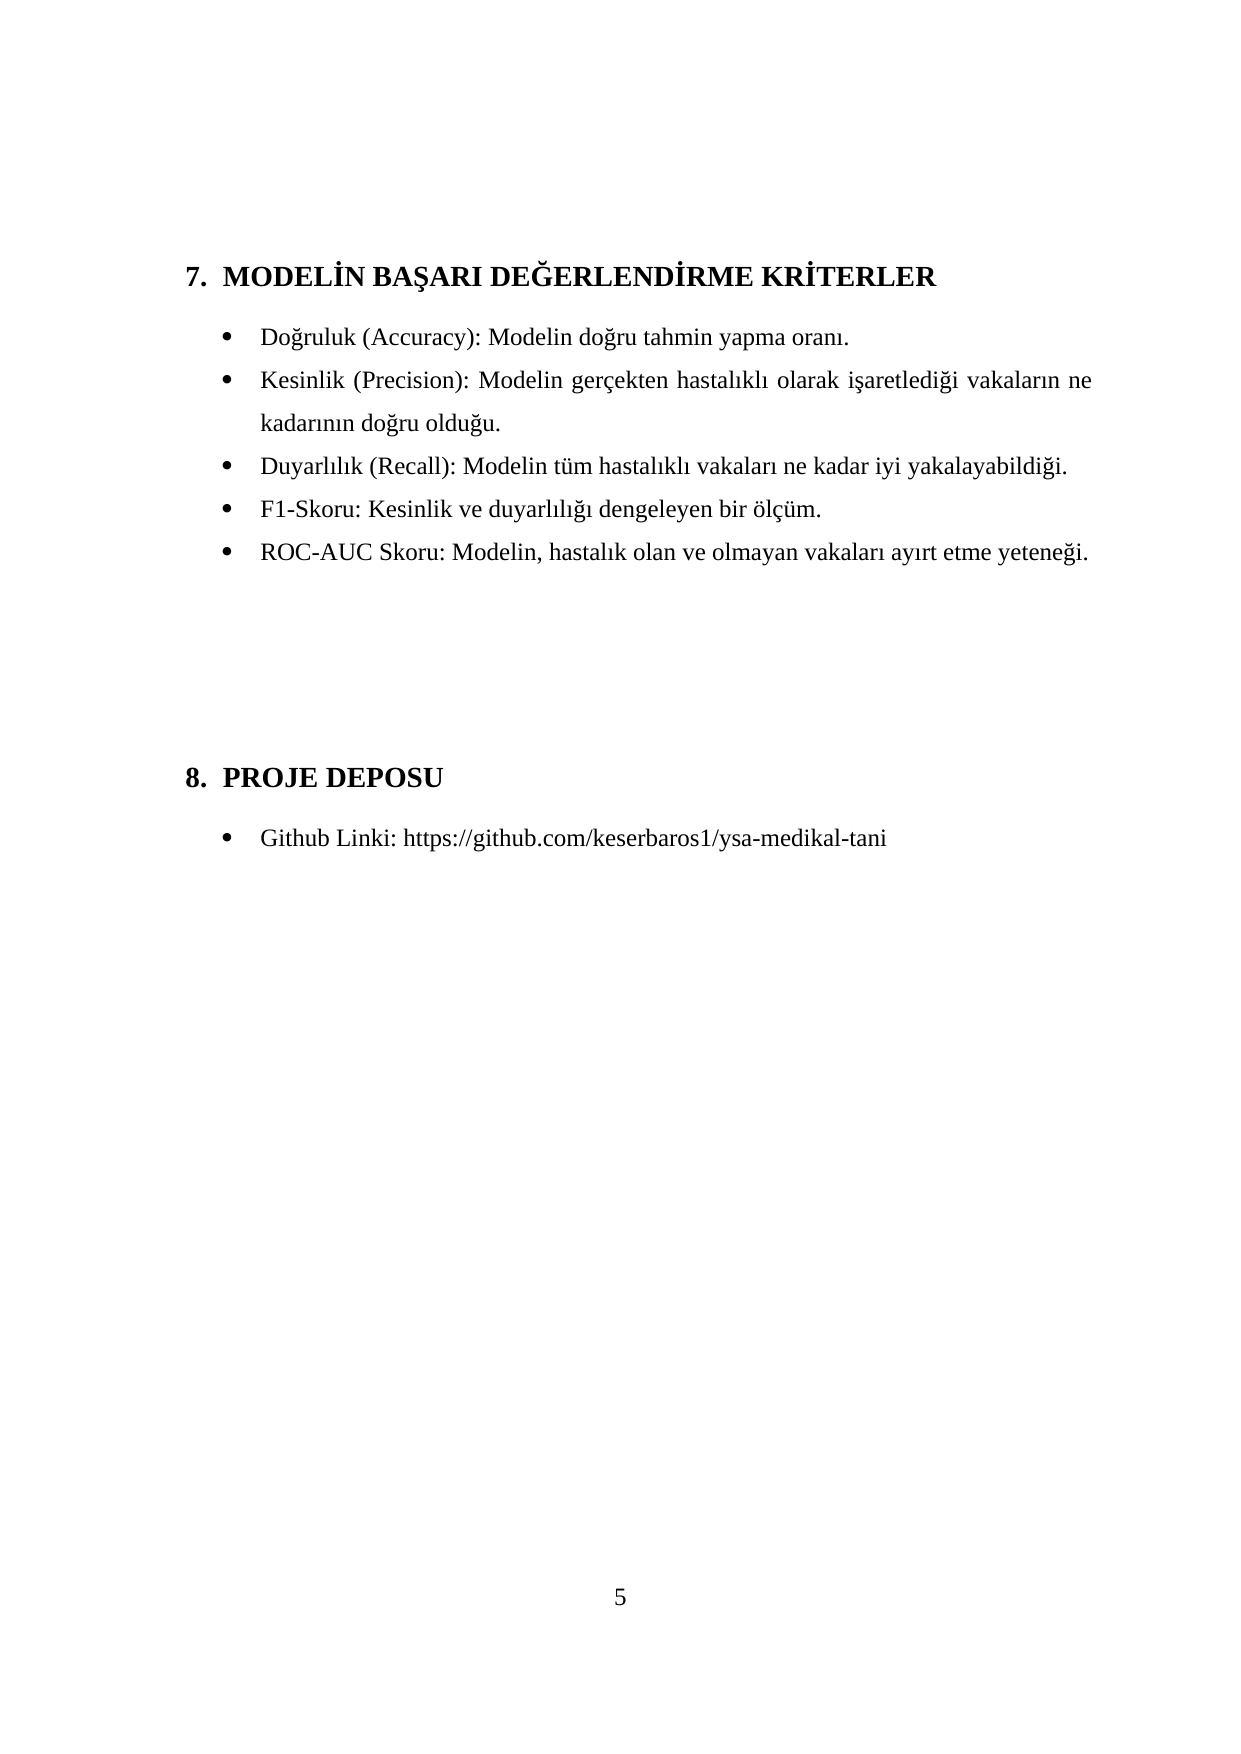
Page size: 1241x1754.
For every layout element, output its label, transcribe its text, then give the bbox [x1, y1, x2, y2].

list F1-Skoru: Kesinlik ve duyarlılığı dengeleyen bir ölçüm. [223, 494, 1093, 523]
list ROC-AUC Skoru: Modelin, hastalık olan ve olmayan vakaları ayırt etme yeteneği. [223, 537, 1093, 566]
subtitle PROJE DEPOSU [185, 760, 1093, 793]
list Github Linki: https://github.com/keserbaros1/ysa-medikal-tani [223, 823, 1093, 851]
list Kesinlik (Precision): Modelin gerçekten hastalıklı olarak işaretlediği vakaların ne kadarının doğru olduğu. [223, 365, 1093, 437]
list Duyarlılık (Recall): Modelin tüm hastalıklı vakaları ne kadar iyi yakalayabildiği. [223, 451, 1093, 480]
subtitle MODELİN BAŞARI DEĞERLENDİRME KRİTERLER [185, 259, 1093, 292]
list Doğruluk (Accuracy): Modelin doğru tahmin yapma oranı. [223, 322, 1093, 350]
